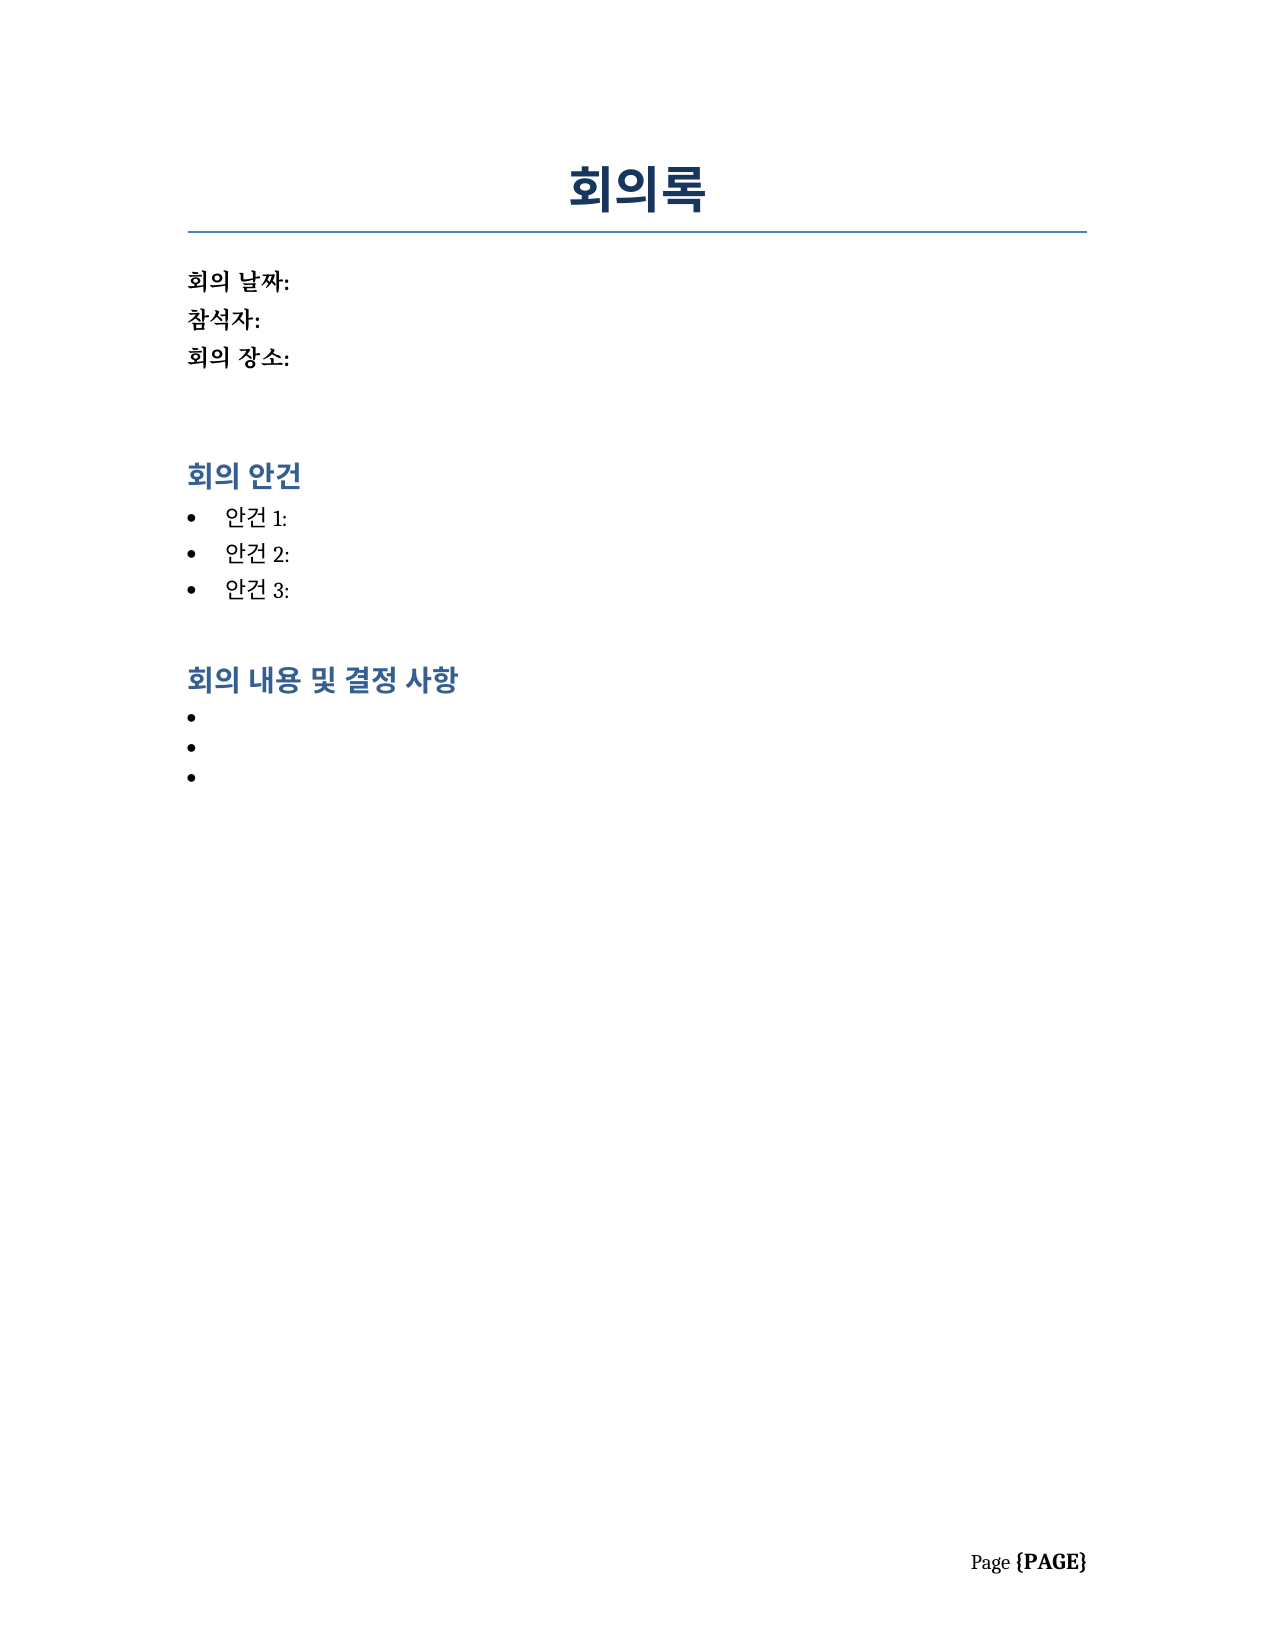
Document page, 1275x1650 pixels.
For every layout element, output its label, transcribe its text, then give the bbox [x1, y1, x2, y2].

list 안건 3: [187, 574, 1087, 605]
list 안건 2: [187, 538, 1087, 569]
text 회의 날짜: 참석자: 회의 장소: [187, 264, 1087, 403]
title 회의록 [187, 150, 1087, 233]
subtitle 회의 안건 [187, 457, 1087, 496]
list 안건 1: [187, 502, 1087, 533]
subtitle 회의 내용 및 결정 사항 [187, 660, 1087, 700]
